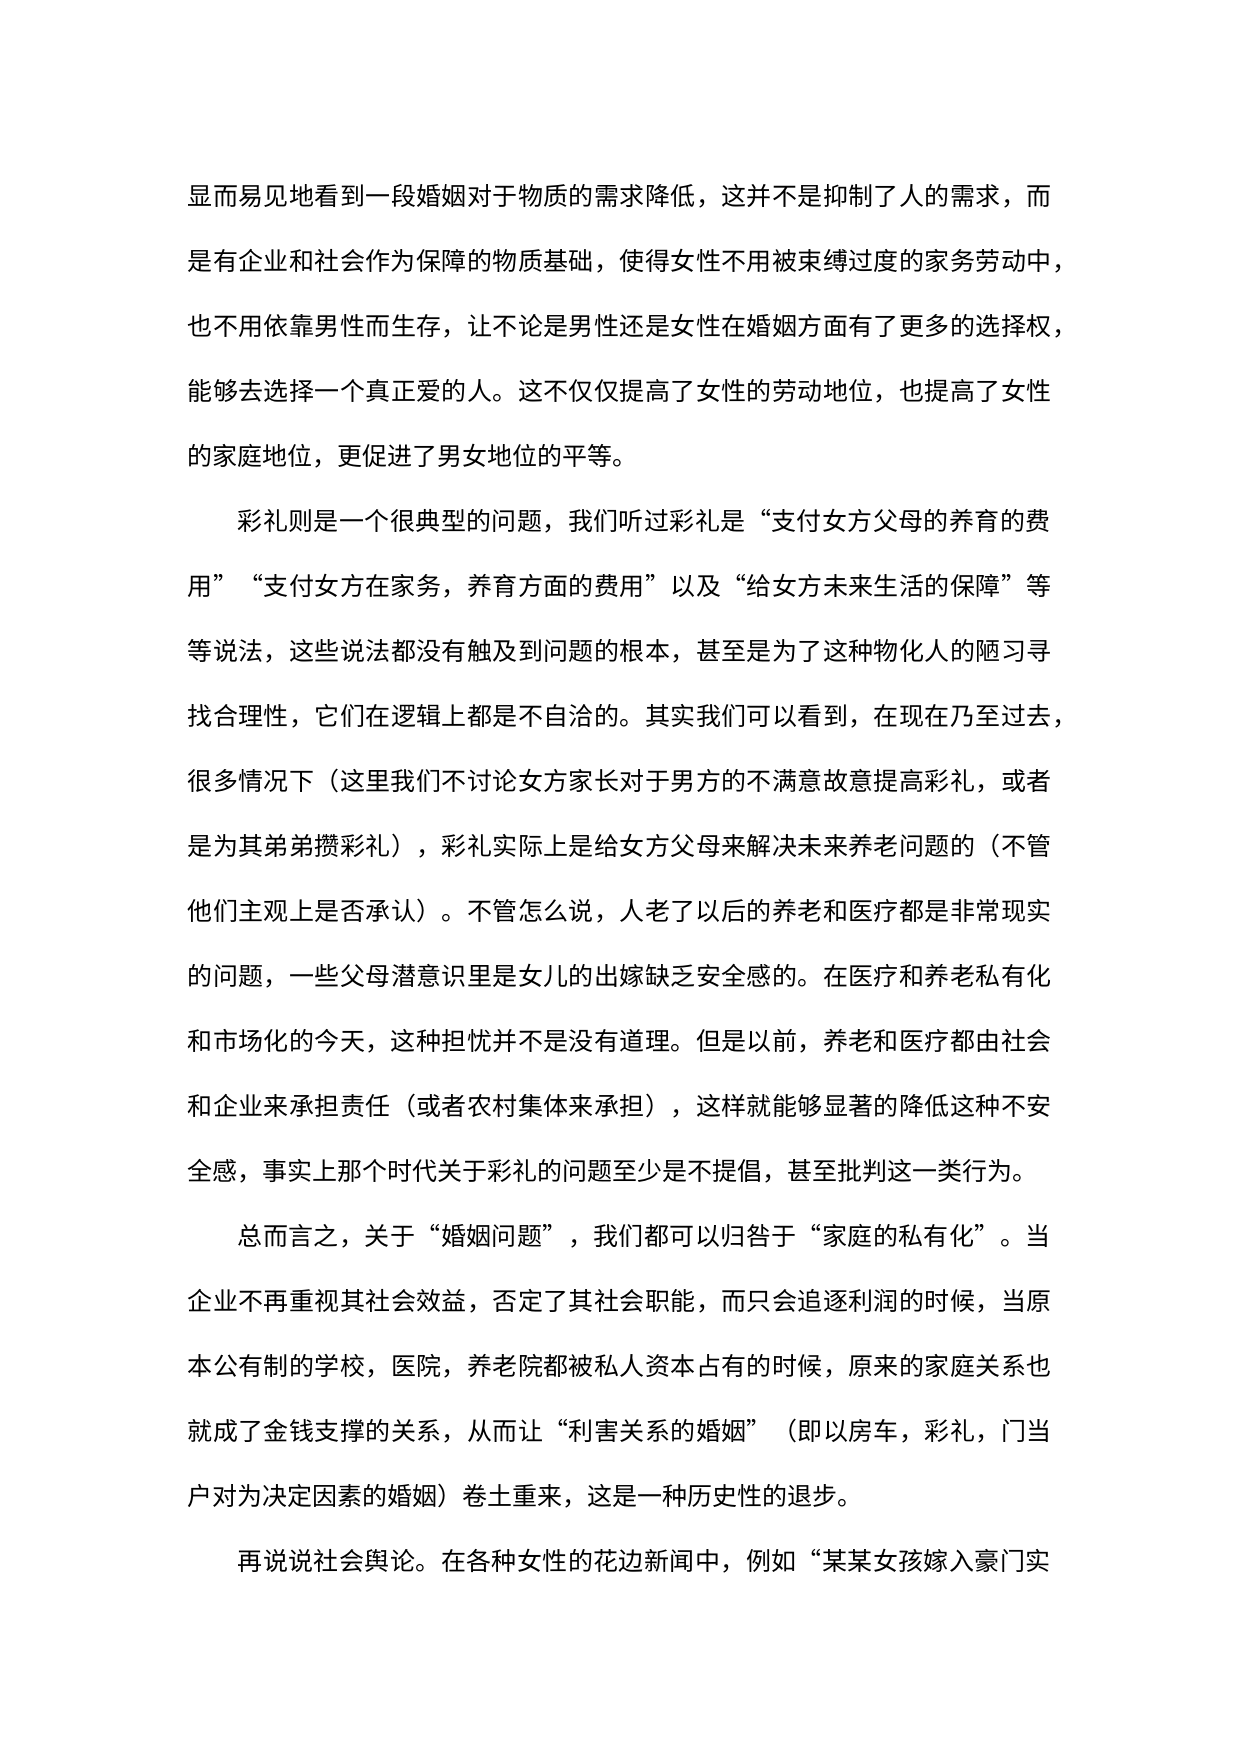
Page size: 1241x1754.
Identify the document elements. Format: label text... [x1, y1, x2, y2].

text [187, 1527, 1053, 1592]
text 彩礼则是一个很典型的问题，我们听过彩礼是“支付女方父母的养育的费用”“支付女方在家务，养育方面的费用”以及“给女方未来生活的保障”等等说法，这些说法都没有触及到问题的根本，甚至是为了这种物化人的陋习寻找合理性，它们在逻辑上都是不自洽的。其实我们可以看到，在现在乃至过去，很多情况下（这里我们不讨论女方家长对于男方的不满意故意提高彩礼，或者是为其弟弟攒彩礼），彩礼实际上是给女方父母来解决未来养老问题的（不管他们主观上是否承认）。不管怎么说，人老了以后的养老和医疗都是非常现实的问题，一些父母潜意识里是女儿的出嫁缺乏安全感的。在医疗和养老私有化和市场化的今天，这种担忧并不是没有道理。但是以前，养老和医疗都由社会和企业来承担责任（或者农村集体来承担），这样就能够显著的降低这种不安全感，事实上那个时代关于彩礼的问题至少是不提倡，甚至批判这一类行为。 [187, 487, 1053, 1202]
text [187, 162, 1053, 487]
text 总而言之，关于“婚姻问题”，我们都可以归咎于“家庭的私有化”。当企业不再重视其社会效益，否定了其社会职能，而只会追逐利润的时候，当原本公有制的学校，医院，养老院都被私人资本占有的时候，原来的家庭关系也就成了金钱支撑的关系，从而让“利害关系的婚姻”（即以房车，彩礼，门当户对为决定因素的婚姻）卷土重来，这是一种历史性的退步。 [187, 1202, 1053, 1527]
